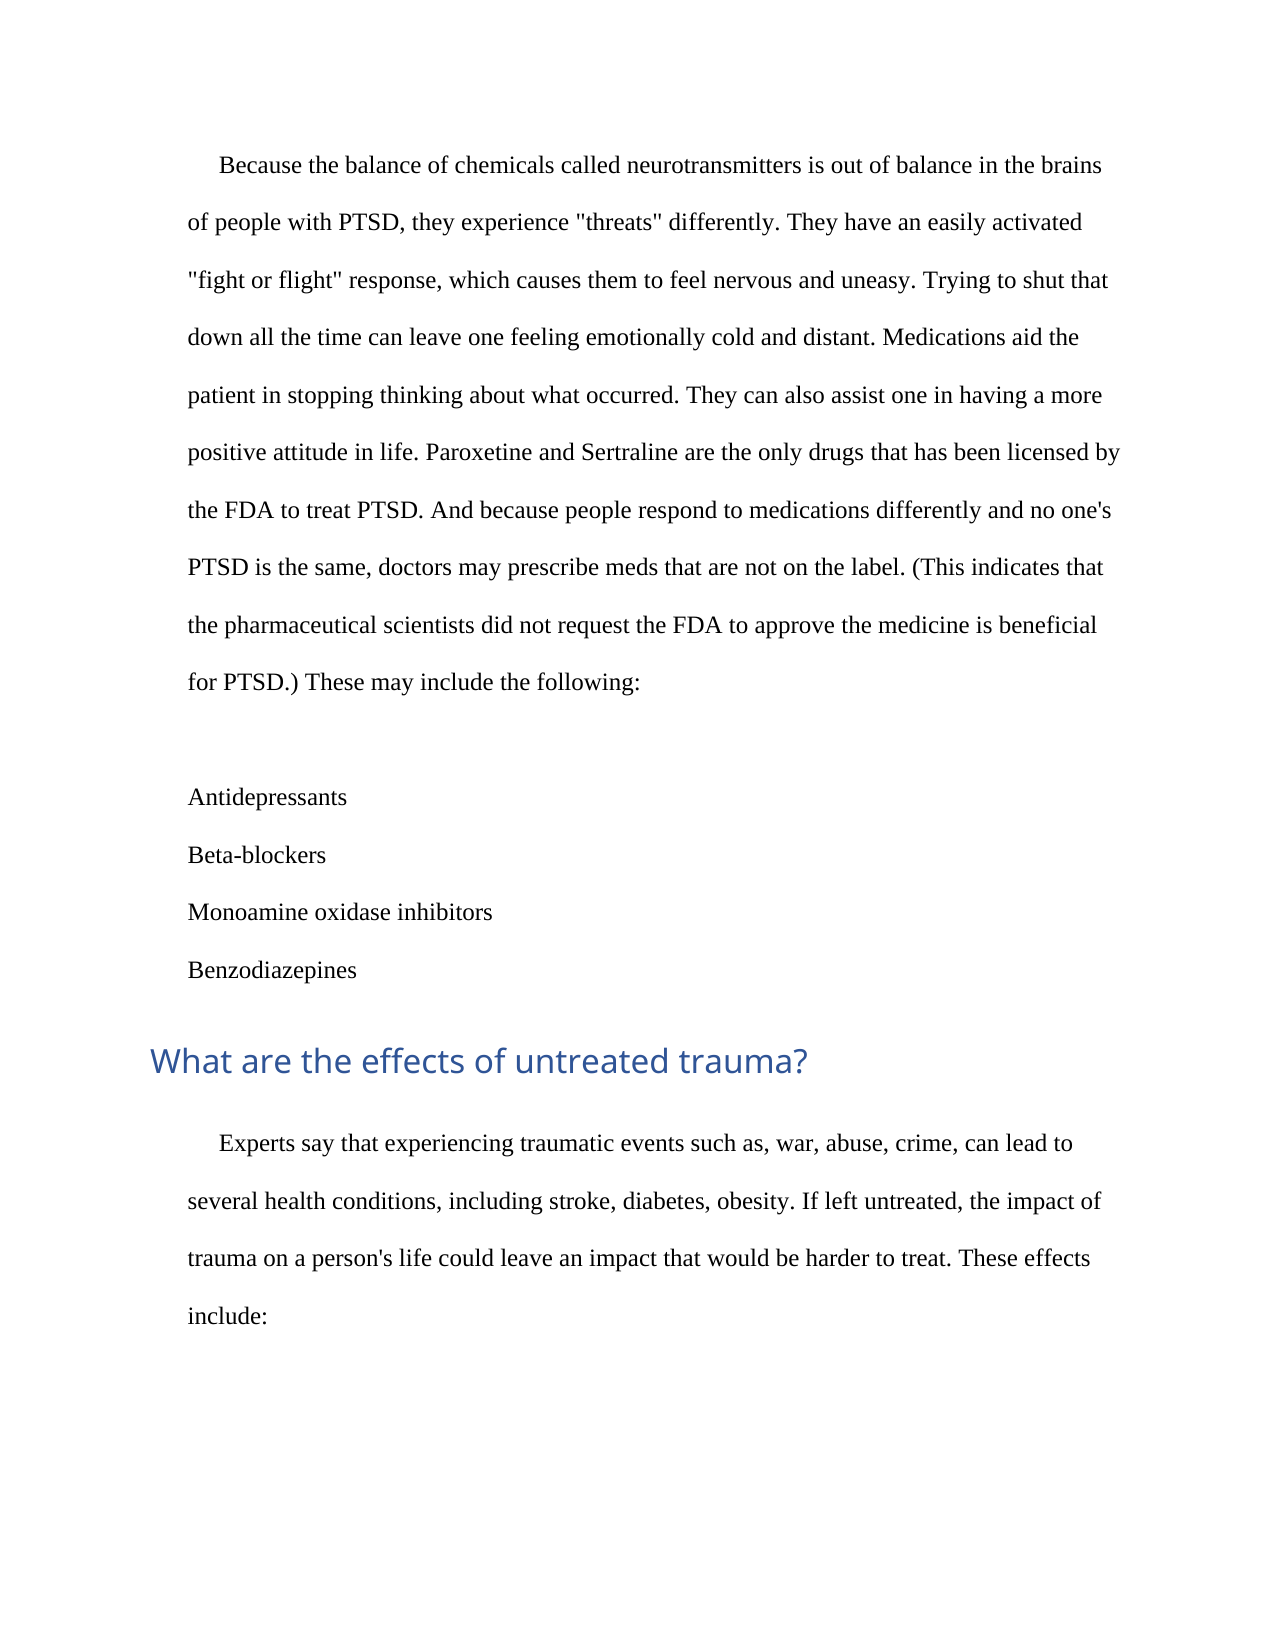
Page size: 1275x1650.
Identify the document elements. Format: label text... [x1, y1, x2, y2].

text Benzodiazepines [187, 955, 1125, 984]
text Antidepressants [187, 782, 1125, 811]
text Beta-blockers [187, 840, 1125, 869]
subtitle What are the effects of untreated trauma? [150, 1037, 1125, 1083]
text Because the balance of chemicals called neurotransmitters is out of balance in the brains of people with PTSD, they experience "threats" differently. They have an easily activated "fight or flight" response, which causes them to feel nervous and uneasy. Trying to shut that down all the time can leave one feeling emotionally cold and distant. Medications aid the patient in stopping thinking about what occurred. They can also assist one in having a more positive attitude in life. Paroxetine and Sertraline are the only drugs that has been licensed by the FDA to treat PTSD. And because people respond to medications differently and no one's PTSD is the same, doctors may prescribe meds that are not on the label. (This indicates that the pharmaceutical scientists did not request the FDA to approve the medicine is beneficial for PTSD.) These may include the following: [187, 150, 1125, 696]
text Experts say that experiencing traumatic events such as, war, abuse, crime, can lead to several health conditions, including stroke, diabetes, obesity. If left untreated, the impact of trauma on a person's life could leave an impact that would be harder to treat. These effects include: [187, 1128, 1125, 1329]
text Monoamine oxidase inhibitors [187, 897, 1125, 926]
